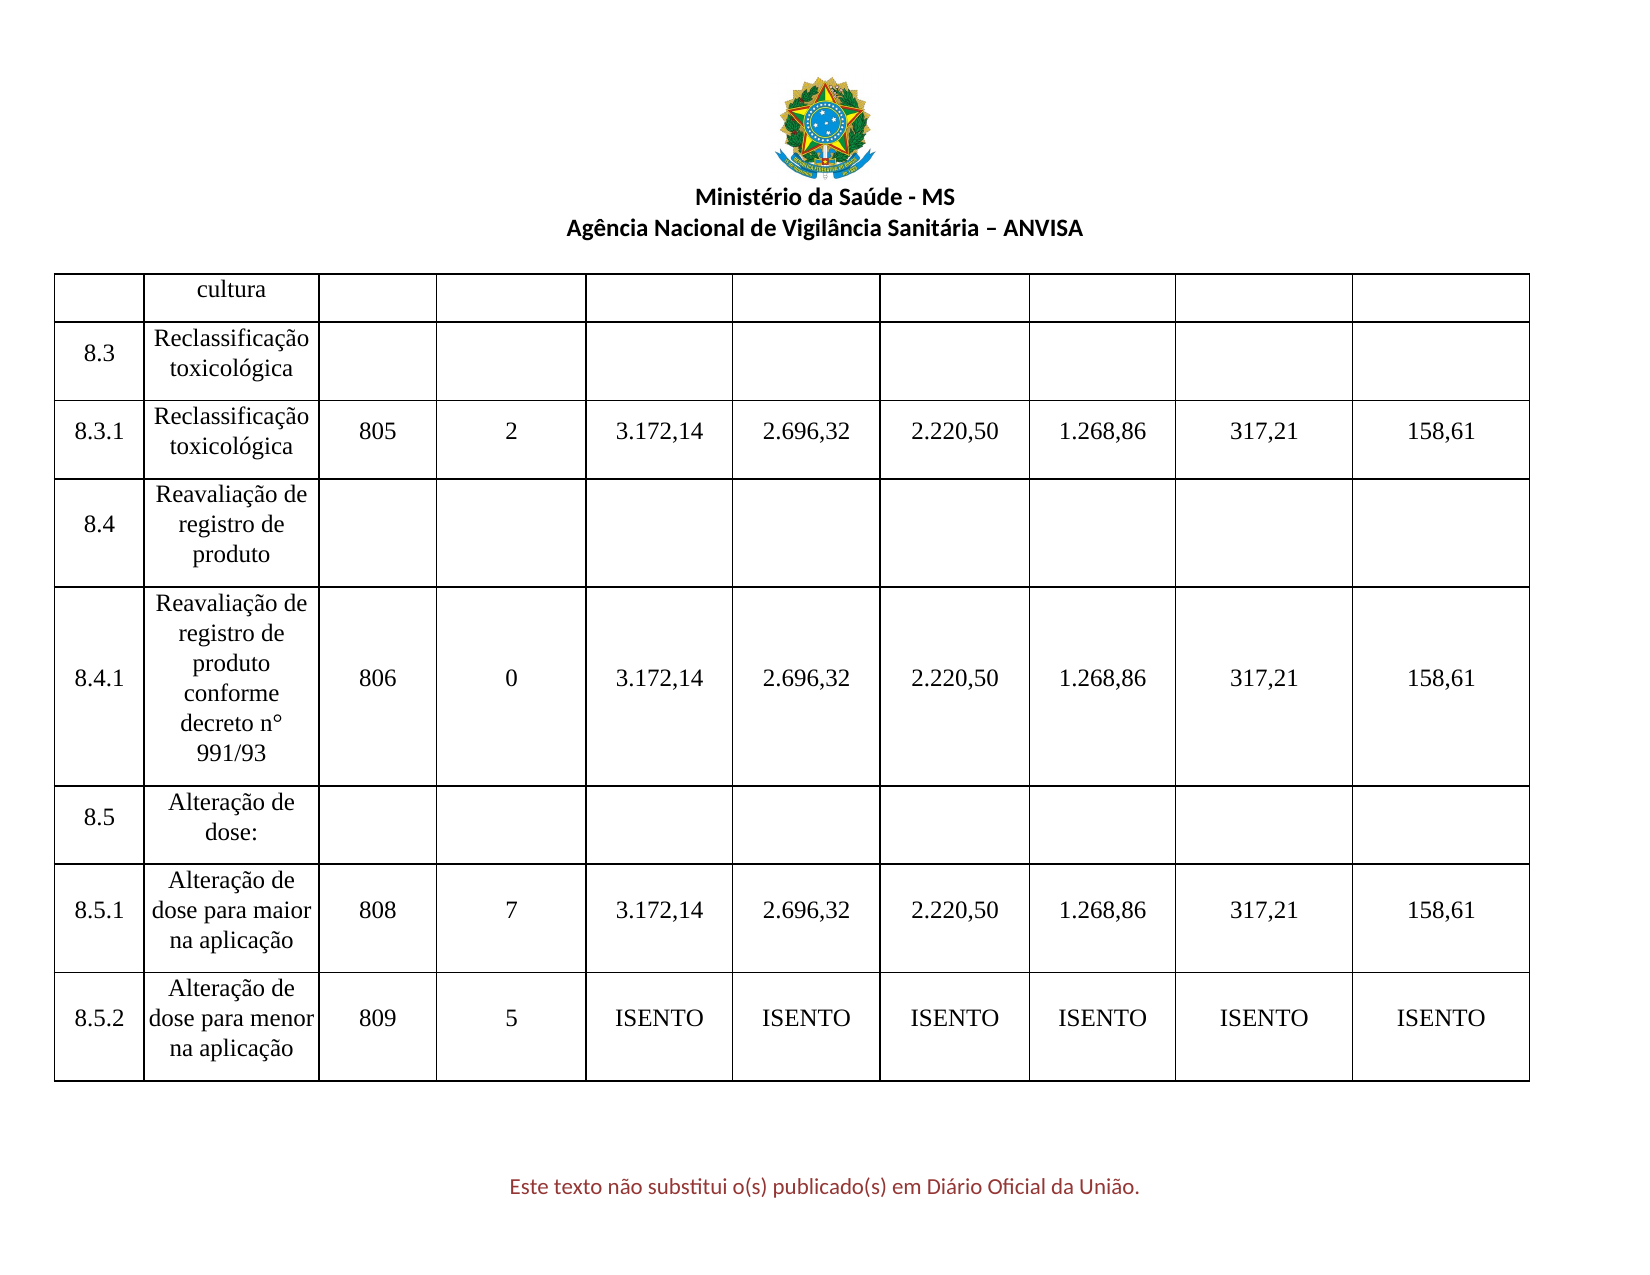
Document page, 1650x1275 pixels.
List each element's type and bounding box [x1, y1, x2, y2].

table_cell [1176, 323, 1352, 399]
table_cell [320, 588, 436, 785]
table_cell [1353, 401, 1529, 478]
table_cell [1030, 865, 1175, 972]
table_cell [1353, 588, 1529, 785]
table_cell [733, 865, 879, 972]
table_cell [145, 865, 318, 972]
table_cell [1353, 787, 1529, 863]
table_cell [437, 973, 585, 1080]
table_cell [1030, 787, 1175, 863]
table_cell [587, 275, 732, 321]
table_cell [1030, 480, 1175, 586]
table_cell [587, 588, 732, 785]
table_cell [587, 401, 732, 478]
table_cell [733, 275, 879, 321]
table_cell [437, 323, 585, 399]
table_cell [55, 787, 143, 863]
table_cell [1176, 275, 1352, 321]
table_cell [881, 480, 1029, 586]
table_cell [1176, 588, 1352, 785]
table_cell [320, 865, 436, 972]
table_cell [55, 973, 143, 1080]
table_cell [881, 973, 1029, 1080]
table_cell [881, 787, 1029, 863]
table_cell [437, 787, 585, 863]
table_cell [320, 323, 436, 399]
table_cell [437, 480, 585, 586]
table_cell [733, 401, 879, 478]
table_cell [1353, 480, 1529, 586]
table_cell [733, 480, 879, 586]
picture [771, 74, 879, 182]
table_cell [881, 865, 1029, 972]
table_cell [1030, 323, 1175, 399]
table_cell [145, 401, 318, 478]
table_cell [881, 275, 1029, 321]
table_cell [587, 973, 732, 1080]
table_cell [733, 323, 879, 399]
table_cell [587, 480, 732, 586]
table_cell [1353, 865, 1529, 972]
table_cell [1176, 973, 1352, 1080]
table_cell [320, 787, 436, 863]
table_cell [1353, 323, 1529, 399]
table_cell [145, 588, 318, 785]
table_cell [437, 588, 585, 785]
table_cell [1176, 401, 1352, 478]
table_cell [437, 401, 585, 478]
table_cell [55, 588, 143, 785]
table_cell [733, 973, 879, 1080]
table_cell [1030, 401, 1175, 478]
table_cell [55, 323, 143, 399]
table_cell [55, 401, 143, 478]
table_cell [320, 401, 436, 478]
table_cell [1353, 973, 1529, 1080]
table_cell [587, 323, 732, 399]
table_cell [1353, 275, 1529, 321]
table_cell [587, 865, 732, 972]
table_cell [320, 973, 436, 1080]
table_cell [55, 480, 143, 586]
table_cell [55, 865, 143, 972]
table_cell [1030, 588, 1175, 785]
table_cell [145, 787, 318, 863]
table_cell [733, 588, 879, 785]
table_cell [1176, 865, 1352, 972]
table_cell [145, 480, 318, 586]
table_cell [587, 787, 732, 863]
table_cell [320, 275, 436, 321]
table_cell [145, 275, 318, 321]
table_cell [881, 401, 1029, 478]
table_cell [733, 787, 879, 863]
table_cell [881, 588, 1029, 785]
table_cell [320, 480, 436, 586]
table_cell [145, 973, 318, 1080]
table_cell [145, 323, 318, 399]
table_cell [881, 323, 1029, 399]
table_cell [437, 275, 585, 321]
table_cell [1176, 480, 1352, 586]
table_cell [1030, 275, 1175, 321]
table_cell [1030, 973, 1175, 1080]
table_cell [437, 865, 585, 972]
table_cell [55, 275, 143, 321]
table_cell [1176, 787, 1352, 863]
